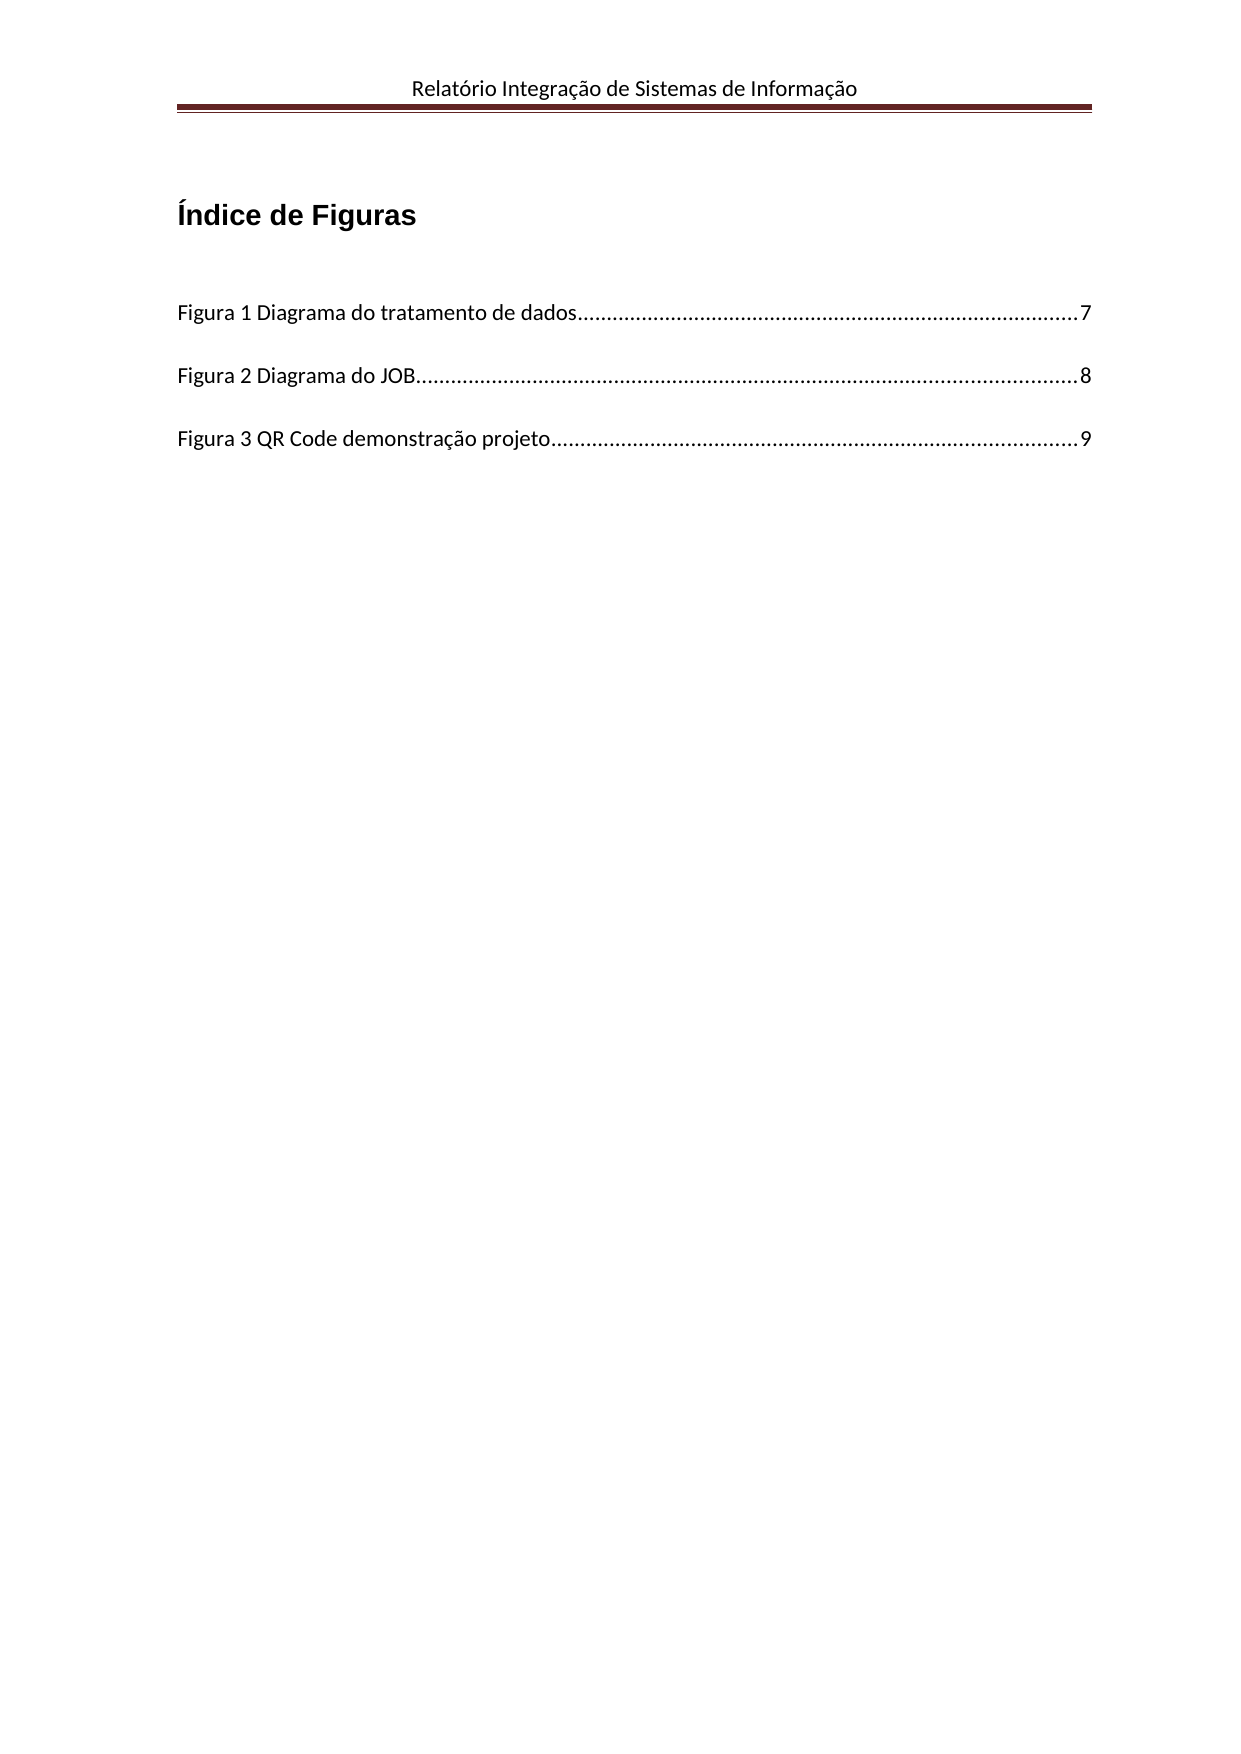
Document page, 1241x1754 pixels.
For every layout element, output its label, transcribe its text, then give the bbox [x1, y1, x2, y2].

text Figura 2 Diagrama do JOB 8 [177, 361, 1092, 389]
text Índice de Figuras [177, 198, 1092, 231]
text Figura 3 QR Code demonstração projeto 9 [177, 424, 1092, 452]
text Figura 1 Diagrama do tratamento de dados 7 [177, 298, 1092, 326]
